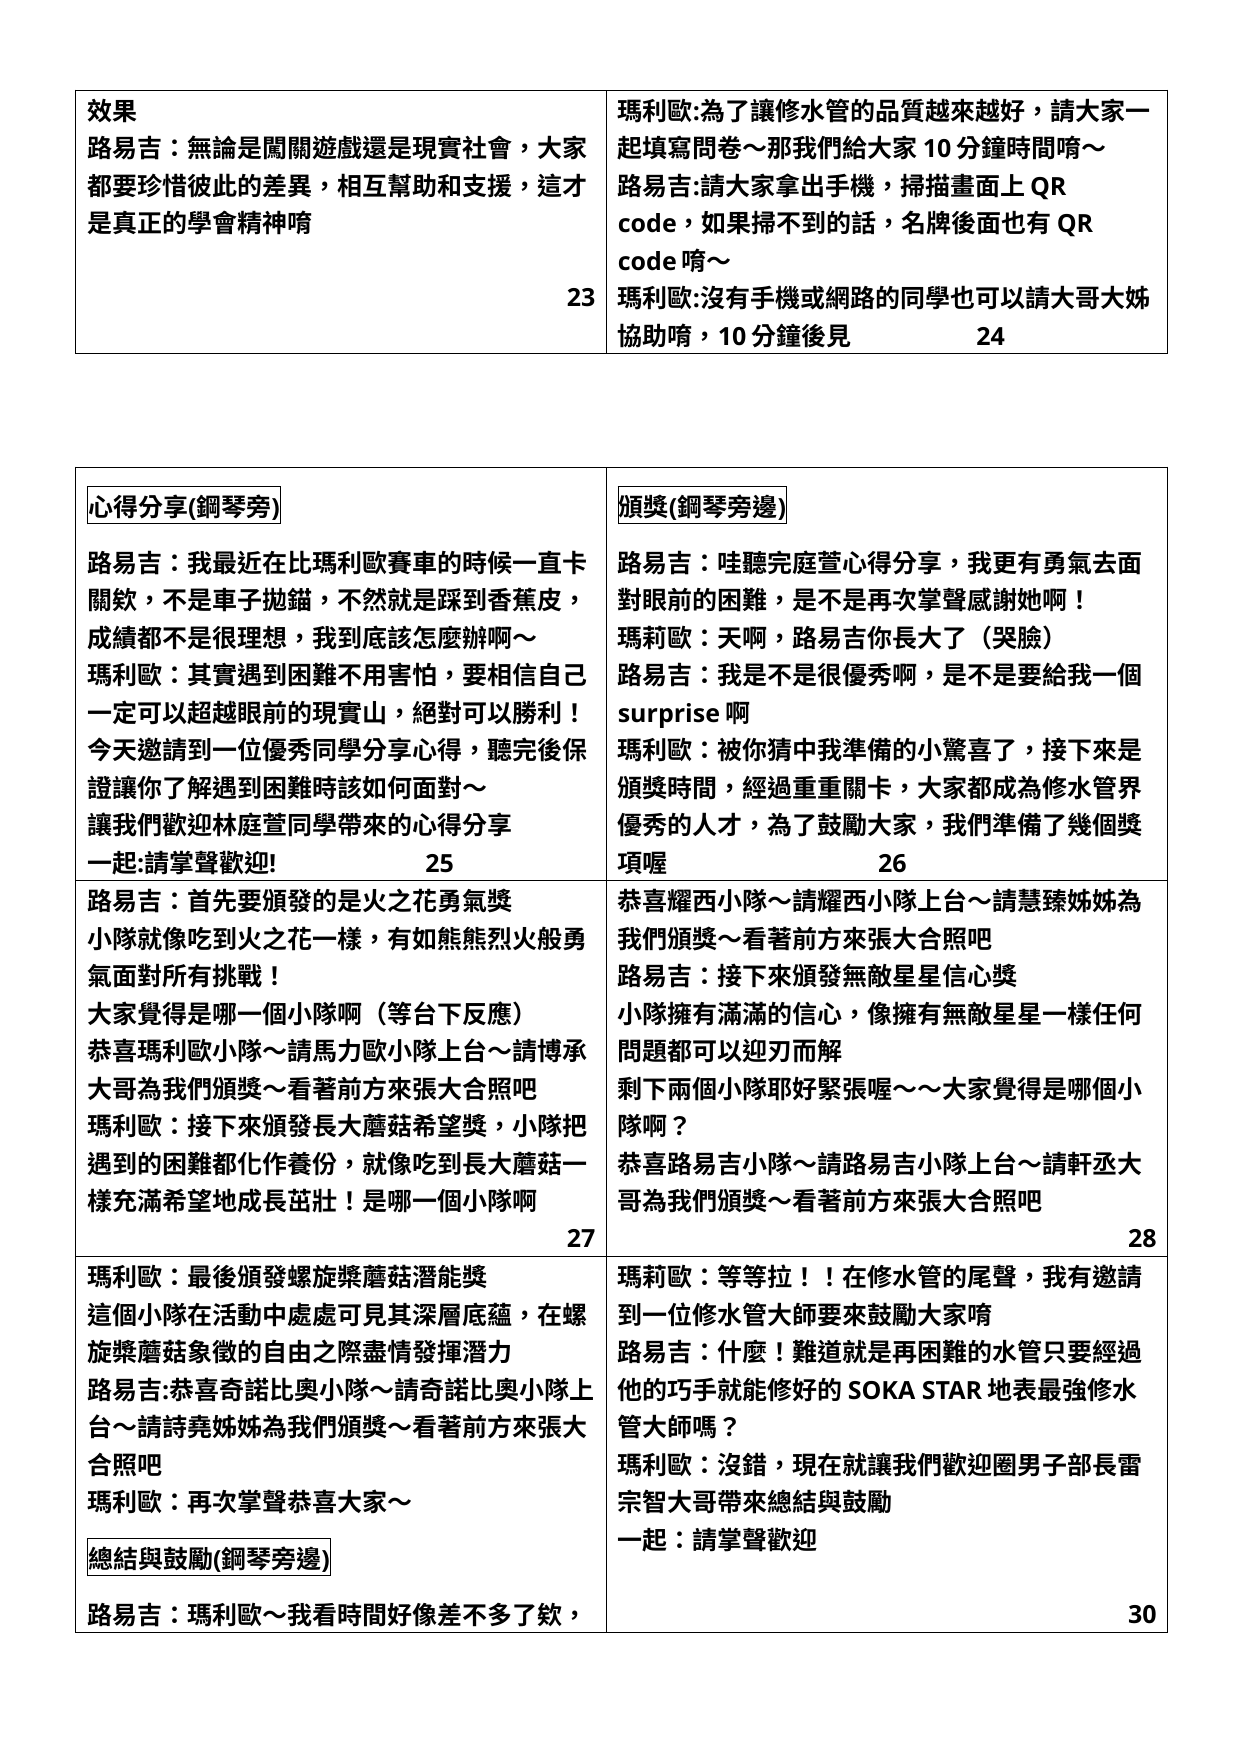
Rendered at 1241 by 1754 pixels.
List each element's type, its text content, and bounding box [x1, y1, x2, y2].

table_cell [607, 1257, 1167, 1632]
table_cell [607, 91, 1167, 353]
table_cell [76, 91, 606, 353]
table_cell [76, 1257, 606, 1632]
table_header 頒獎(鋼琴旁邊) 路易吉：哇聽完庭萱心得分享，我更有勇氣去面對眼前的困難，是不是再次掌聲感謝她啊！ 瑪莉歐：天啊，路易吉你長大了（哭臉） 路易吉：我是不是很優秀啊，是不是要給我一個surprise啊 瑪利歐：被你猜中我準備的小驚喜了，接下來是頒獎時間，經過重重關卡，大家都成為修水管界優秀的人才，為了鼓勵大家，我們準備了幾個獎項喔 26 [607, 468, 1167, 880]
table_header 心得分享(鋼琴旁) 路易吉：我最近在比瑪利歐賽車的時候一直卡關欸，不是車子拋錨，不然就是踩到香蕉皮，成績都不是很理想，我到底該怎麼辦啊～ 瑪利歐：其實遇到困難不用害怕，要相信自己一定可以超越眼前的現實山，絕對可以勝利！今天邀請到一位優秀同學分享心得，聽完後保證讓你了解遇到困難時該如何面對～ 讓我們歡迎林庭萱同學帶來的心得分享 一起:請掌聲歡迎! 25 [76, 468, 606, 880]
table_cell 路易吉：首先要頒發的是火之花勇氣獎 小隊就像吃到火之花一樣，有如熊熊烈火般勇氣面對所有挑戰！ 大家覺得是哪一個小隊啊（等台下反應） 恭喜瑪利歐小隊～請馬力歐小隊上台～請博承大哥為我們頒獎～看著前方來張大合照吧 瑪利歐：接下來頒發長大蘑菇希望獎，小隊把遇到的困難都化作養份，就像吃到長大蘑菇一樣充滿希望地成長茁壯！是哪一個小隊啊 27 [76, 881, 606, 1256]
table_cell 恭喜耀西小隊～請耀西小隊上台～請慧臻姊姊為我們頒獎～看著前方來張大合照吧 路易吉：接下來頒發無敵星星信心獎 小隊擁有滿滿的信心，像擁有無敵星星一樣任何問題都可以迎刃而解 剩下兩個小隊耶好緊張喔～～大家覺得是哪個小隊啊？ 恭喜路易吉小隊～請路易吉小隊上台～請軒丞大哥為我們頒獎～看著前方來張大合照吧 28 [607, 881, 1167, 1256]
